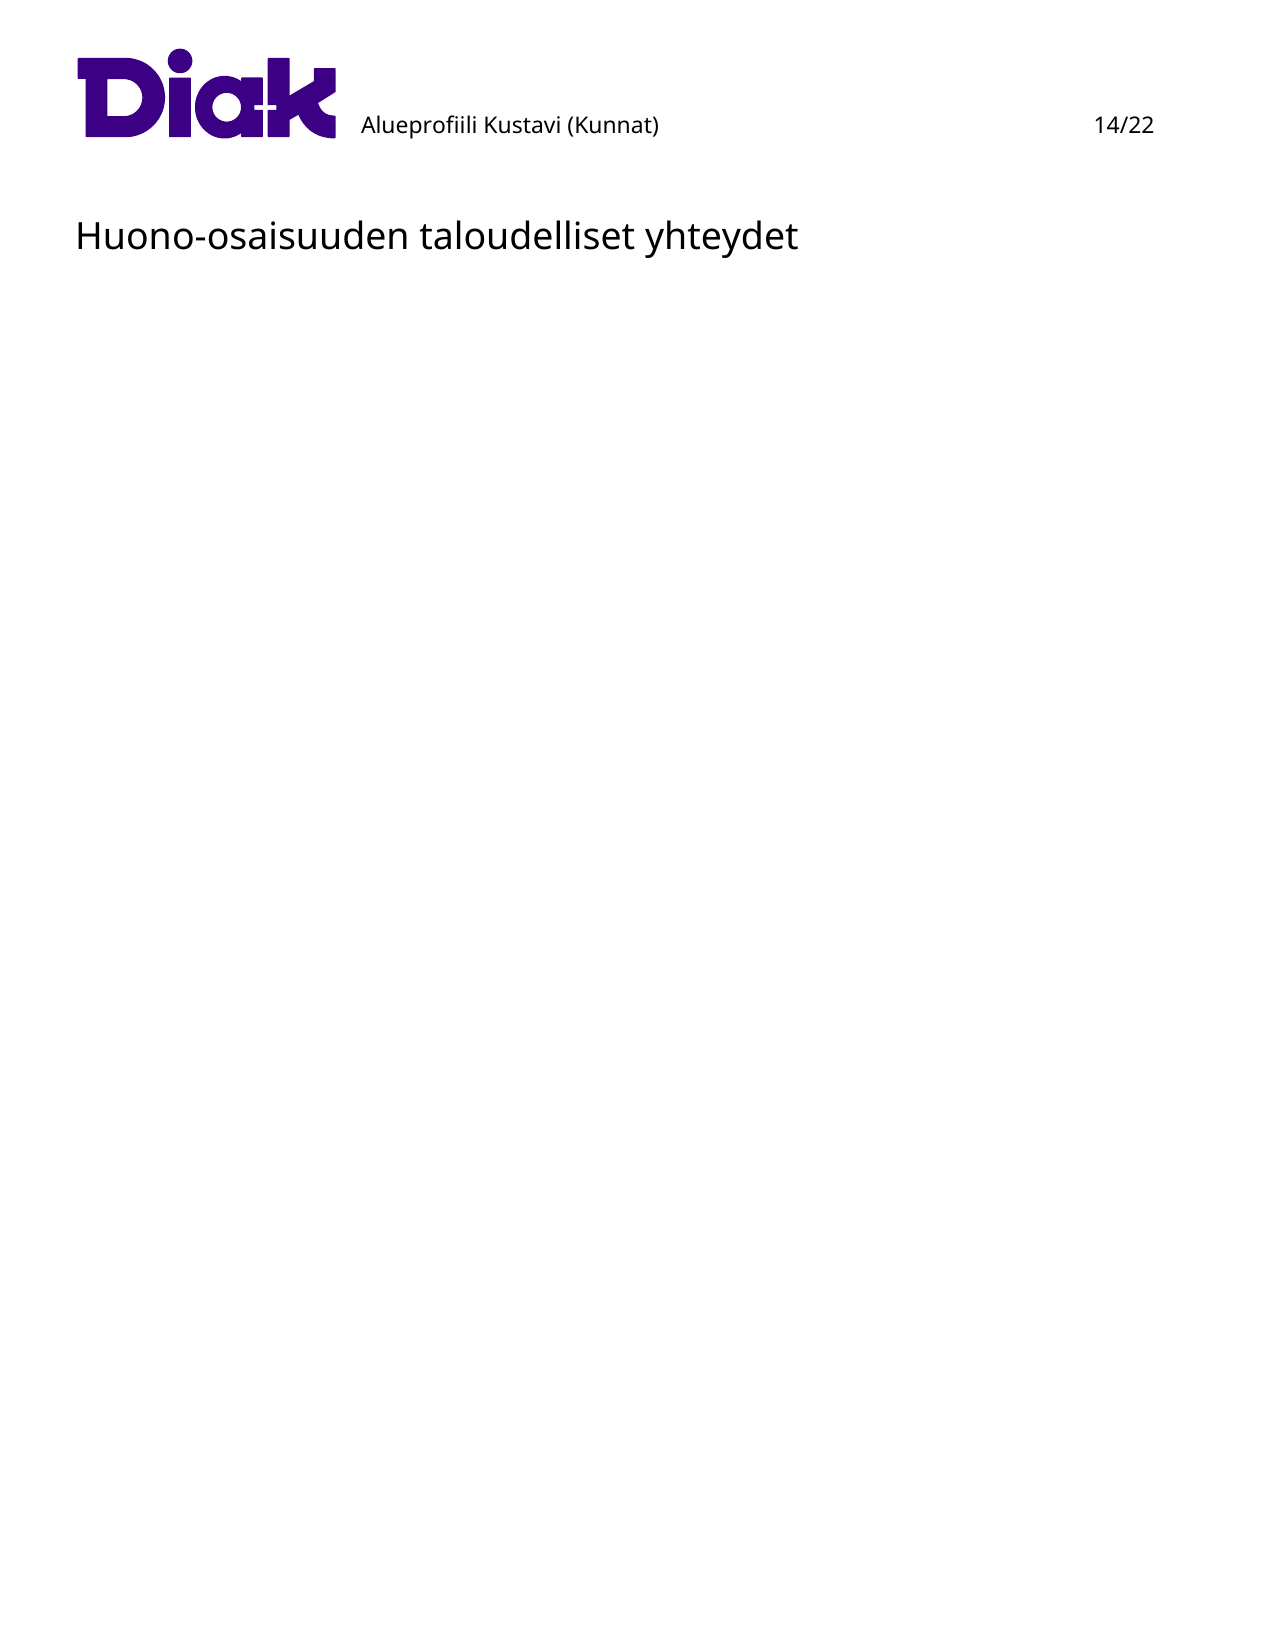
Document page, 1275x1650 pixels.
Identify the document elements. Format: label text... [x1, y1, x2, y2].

subtitle Huono-osaisuuden taloudelliset yhteydet [75, 209, 1200, 261]
